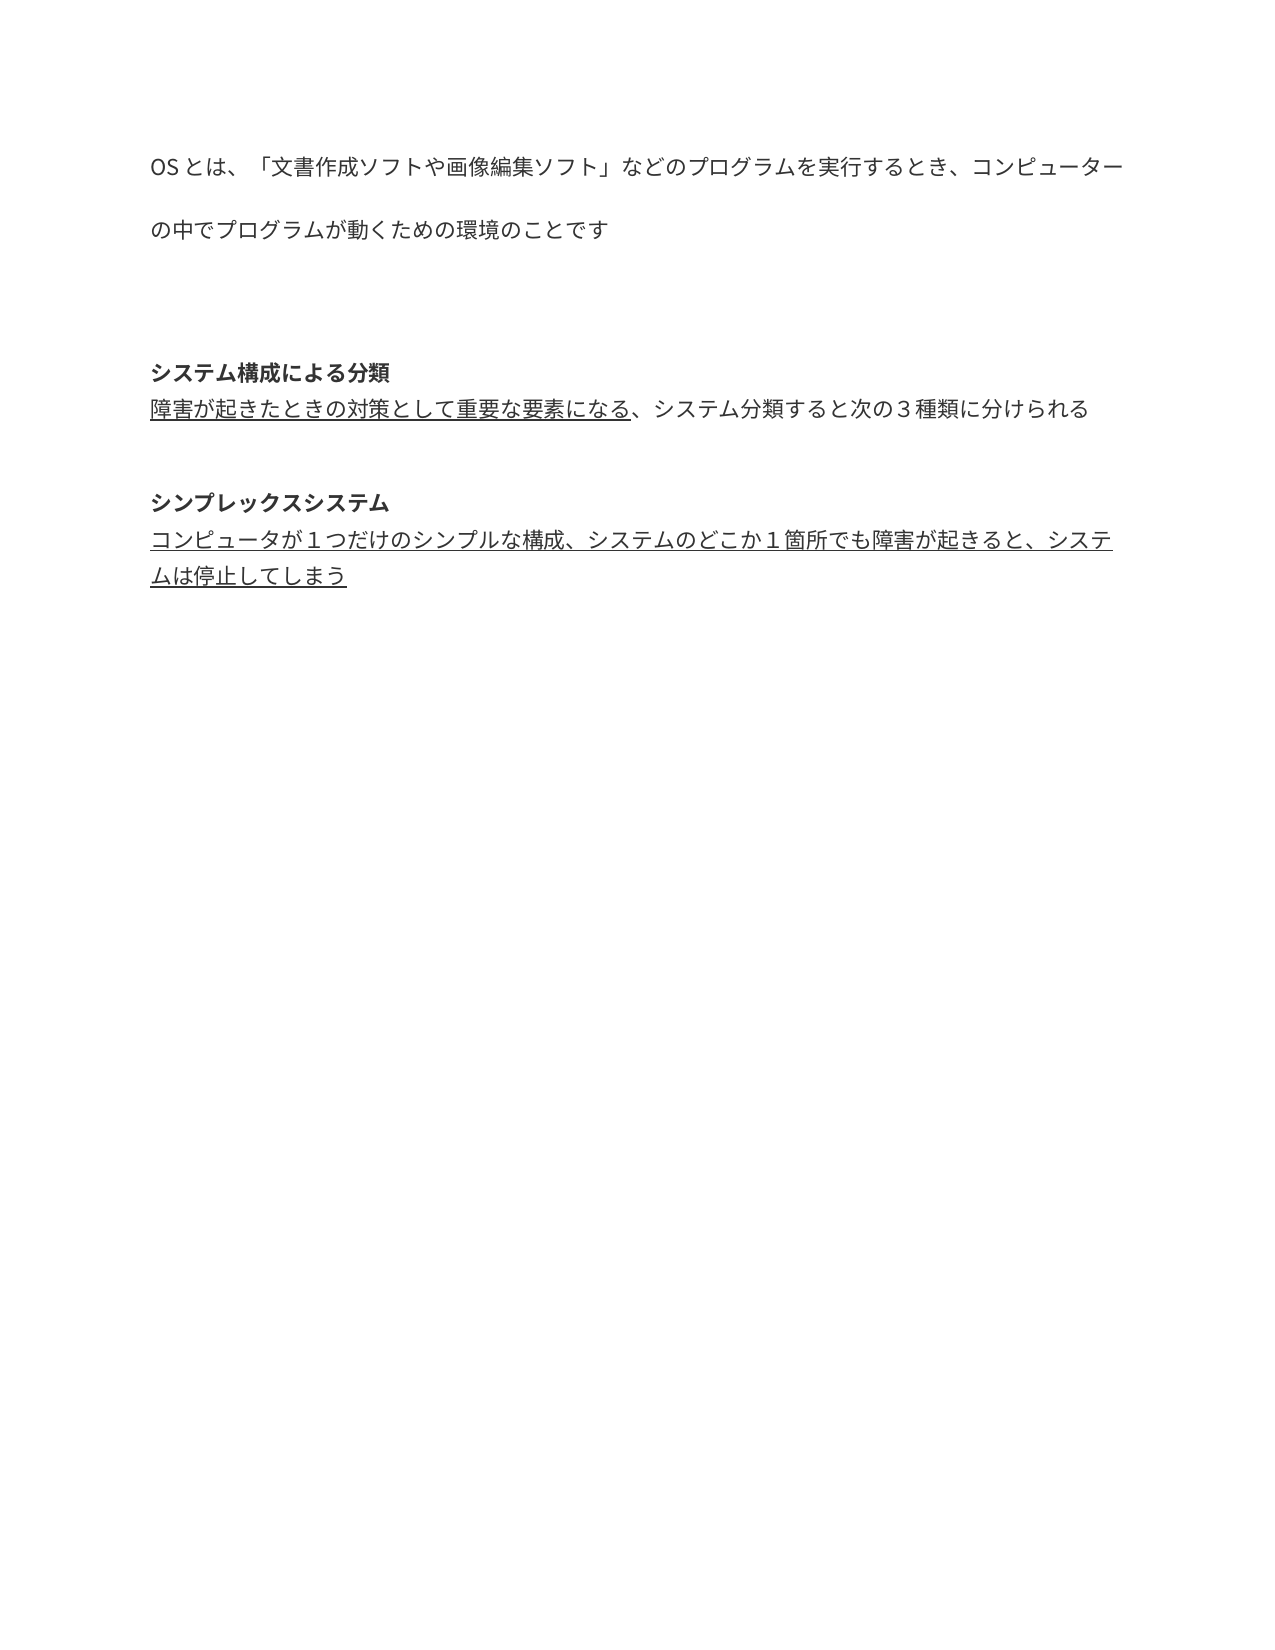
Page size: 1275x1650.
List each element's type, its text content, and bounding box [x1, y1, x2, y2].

text システム構成による分類 [150, 356, 1125, 387]
text 障害が起きたときの対策として重要な要素になる、システム分類すると次の３種類に分けられる [150, 392, 1125, 424]
text コンピュータが１つだけのシンプルな構成、システムのどこか１箇所でも障害が起きると、システムは停止してしまう [150, 523, 1125, 591]
text OSとは、「文書作成ソフトや画像編集ソフト」などのプログラムを実行するとき、コンピューターの中でプログラムが動くための環境のことです [150, 150, 1125, 245]
text シンプレックスシステム [150, 486, 1125, 518]
